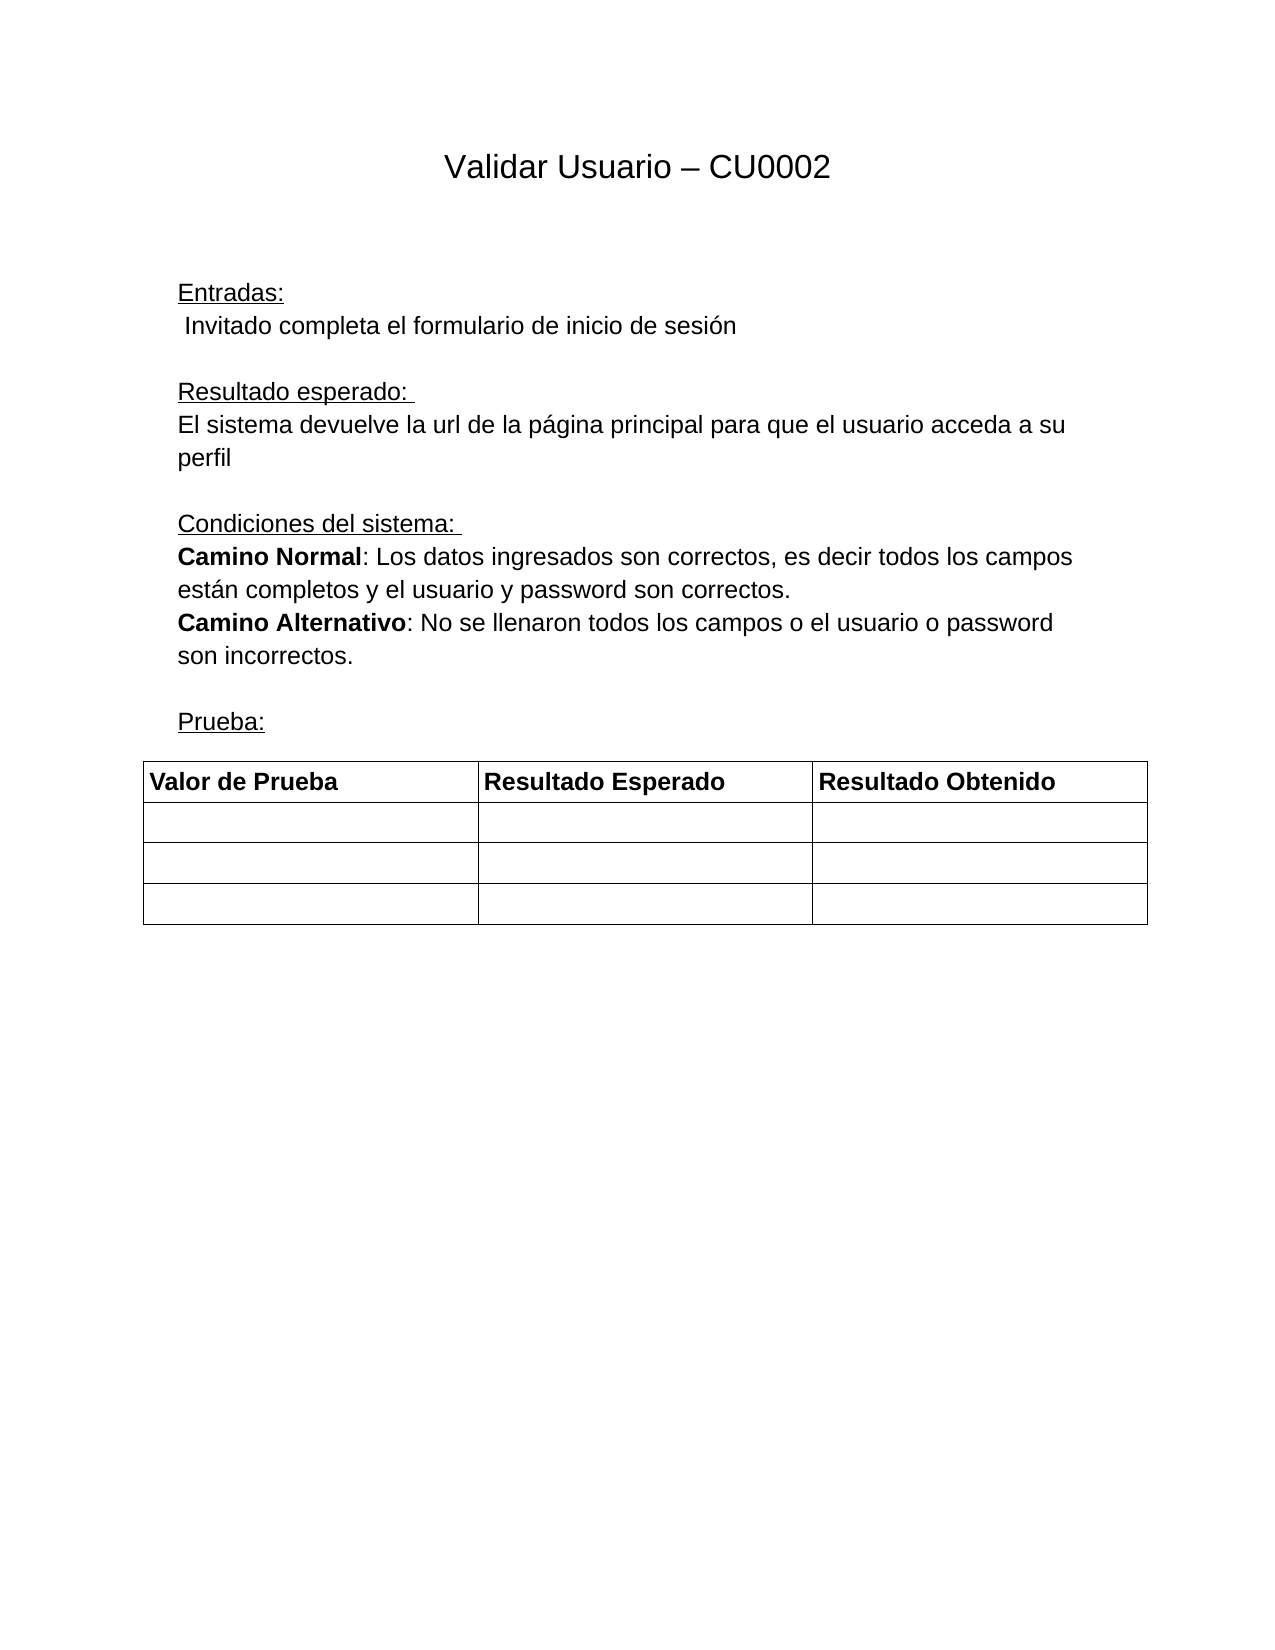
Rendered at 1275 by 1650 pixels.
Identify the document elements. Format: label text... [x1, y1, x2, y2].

list El sistema devuelve la url de la página principal para que el usuario acceda a su perfil [177, 410, 1098, 471]
list Resultado esperado: [177, 377, 1098, 405]
table_cell [144, 843, 478, 883]
table_header Resultado Obtenido [813, 762, 1147, 801]
table_cell [479, 884, 812, 924]
text Validar Usuario – CU0002 [177, 148, 1098, 186]
list Camino Alternativo: No se llenaron todos los campos o el usuario o password son incorrectos. [177, 608, 1098, 669]
table_cell [144, 803, 478, 842]
table_header Resultado Esperado [479, 762, 812, 801]
list Entradas: [177, 278, 1098, 306]
list Prueba: [177, 707, 1098, 736]
table_cell [813, 843, 1147, 883]
table_cell [479, 803, 812, 842]
table_cell [813, 803, 1147, 842]
list Condiciones del sistema: [177, 509, 1098, 537]
list Invitado completa el formulario de inicio de sesión [177, 311, 1098, 339]
table_cell [479, 843, 812, 883]
list Camino Normal: Los datos ingresados son correctos, es decir todos los campos están completos y el usuario y password son correctos. [177, 542, 1098, 603]
table_cell [813, 884, 1147, 924]
table_header Valor de Prueba [144, 762, 478, 801]
table_cell [144, 884, 478, 924]
